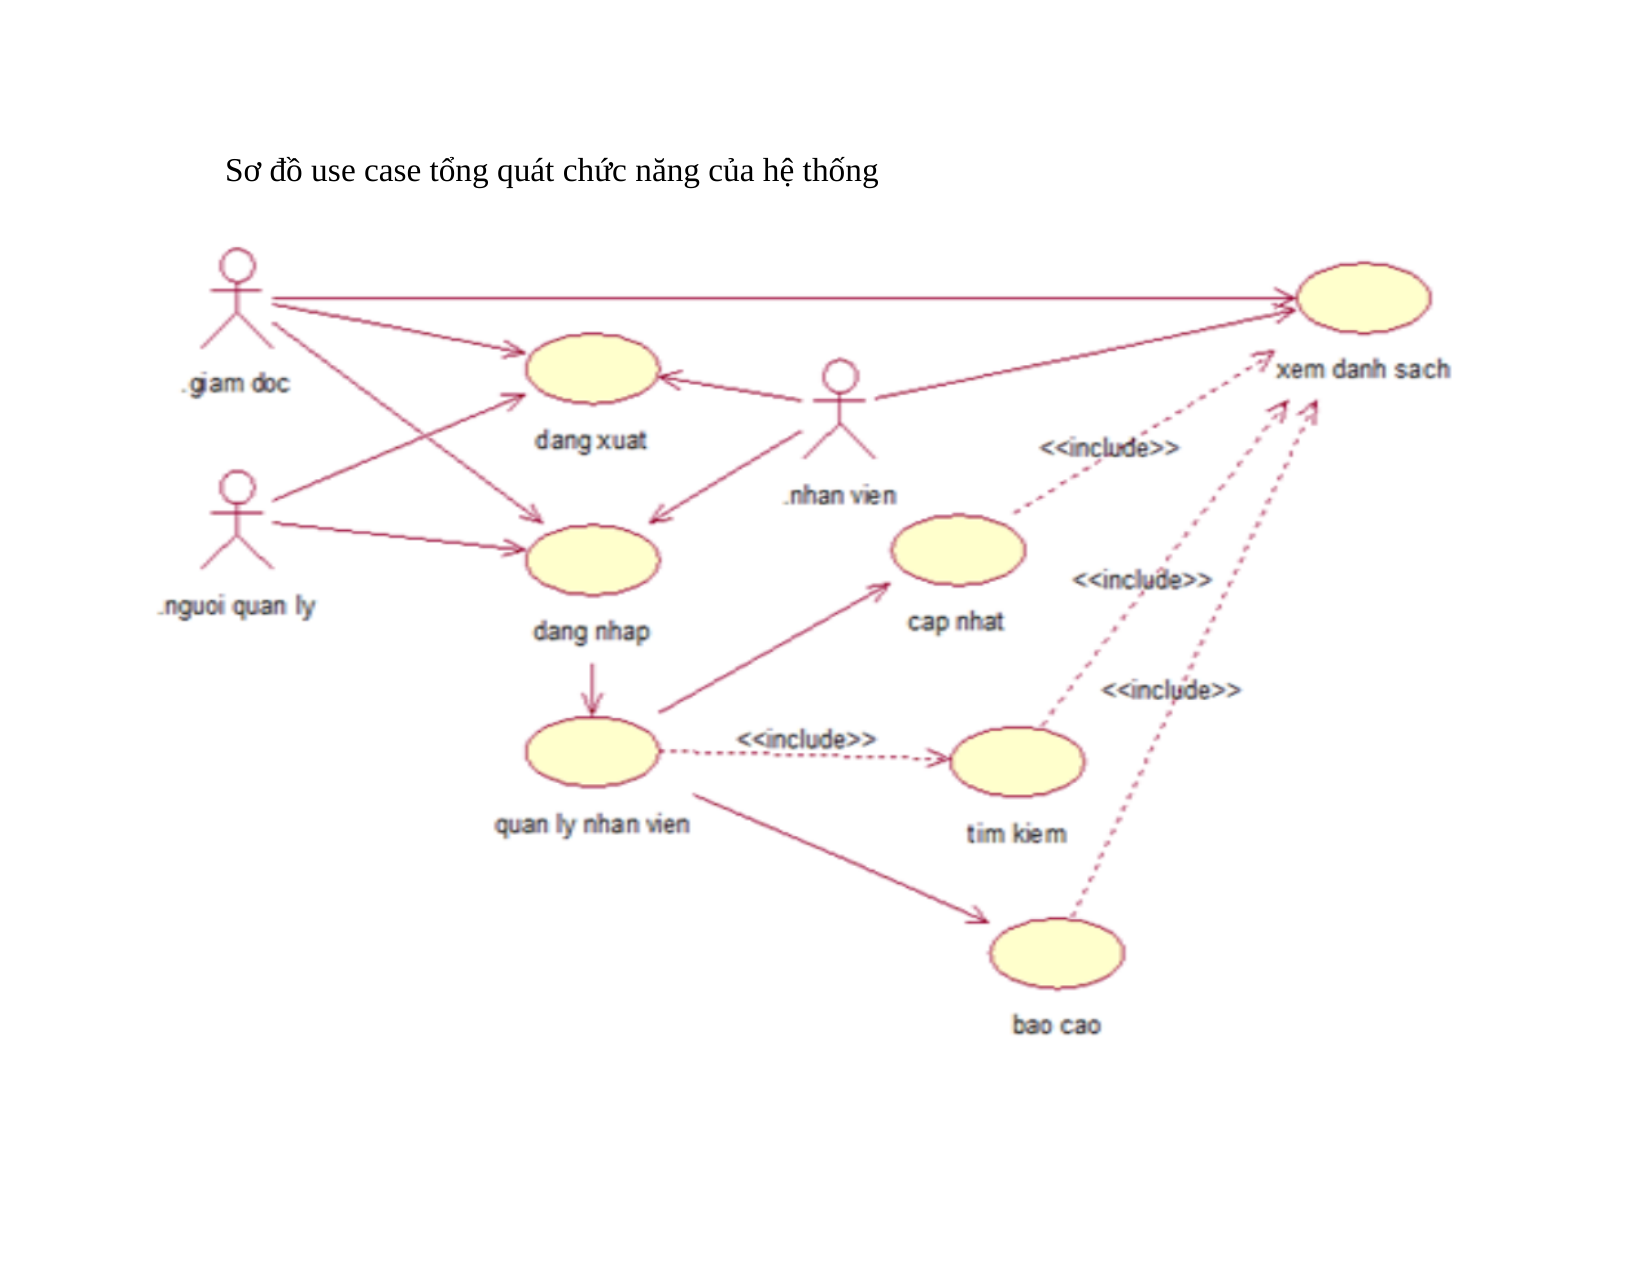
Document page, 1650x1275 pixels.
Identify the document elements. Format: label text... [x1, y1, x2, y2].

text Sơ đồ use case tổng quát chức năng của hệ thống [150, 150, 1500, 188]
picture [150, 208, 1500, 1084]
